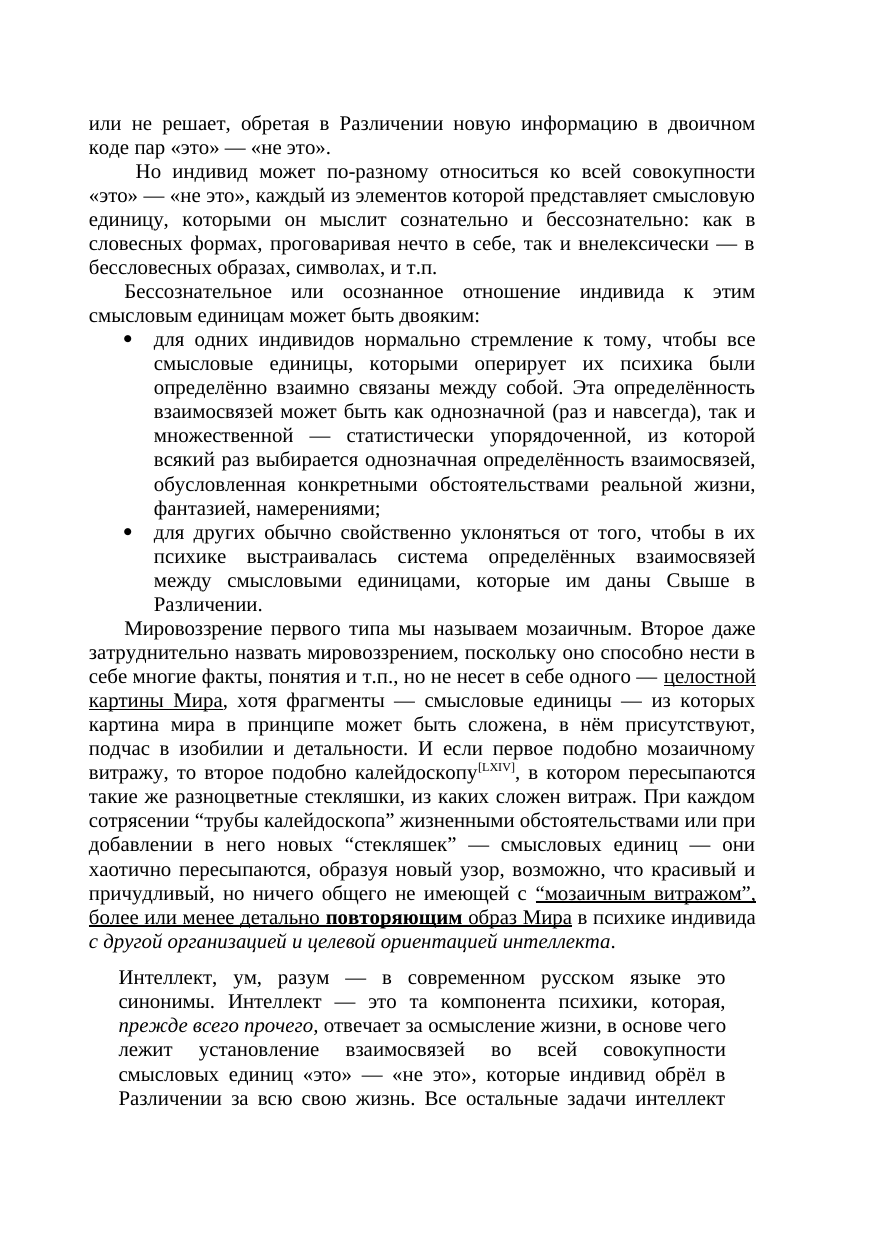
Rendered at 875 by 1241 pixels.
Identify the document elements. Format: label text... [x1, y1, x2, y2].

list для других обычно свойственно уклоняться от того, чтобы в их психике выстраивалась система определённых взаимосвязей между смысловыми единицами, которые им даны Свыше в Различении. [124, 519, 756, 616]
list Мировоззрение первого типа мы называем мозаичным. Второе даже затруднительно назвать мировоззрением, поскольку оно способно нести в себе многие факты, понятия и т.п., но не несет в себе одного — целостной картины Мира, хотя фрагменты — смысловые единицы — из которых картина мира в принципе может быть сложена, в нём присутствуют, подчас в изобилии и детальности. И если первое подобно мозаичному витражу, то второе подобно калейдоскопу[LXIV], в котором пересыпаются такие же разноцветные стекляшки, из каких сложен витраж. При каждом сотрясении “трубы калейдоскопа” жизненными обстоятельствами или при добавлении в него новых “стекляшек” — смысловых единиц — они хаотично пересыпаются, образуя новый узор, возможно, что красивый и причудливый, но ничего общего не имеющей с “мозаичным витражом”, более или менее детально повторяющим образ Мира в психике индивида с другой организацией и целевой ориентацией интеллекта. [89, 616, 756, 953]
list Но индивид может по-разному относиться ко всей совокупности «это» — «не это», каждый из элементов которой представляет смысловую единицу, которыми он мыслит сознательно и бессознательно: как в словесных формах, проговаривая нечто в себе, так и внелексически — в бессловесных образах, символах, и т.п. [89, 159, 756, 279]
list для одних индивидов нормально стремление к тому, чтобы все смысловые единицы, которыми оперирует их психика были определённо взаимно связаны между собой. Эта определённость взаимосвязей может быть как однозначной (раз и навсегда), так и множественной — статистически упорядоченной, из которой всякий раз выбирается однозначная определённость взаимосвязей, обусловленная конкретными обстоятельствами реальной жизни, фантазией, намерениями; [124, 327, 756, 519]
list Бессознательное или осознанное отношение индивида к этим смысловым единицам может быть двояким: [89, 279, 756, 327]
